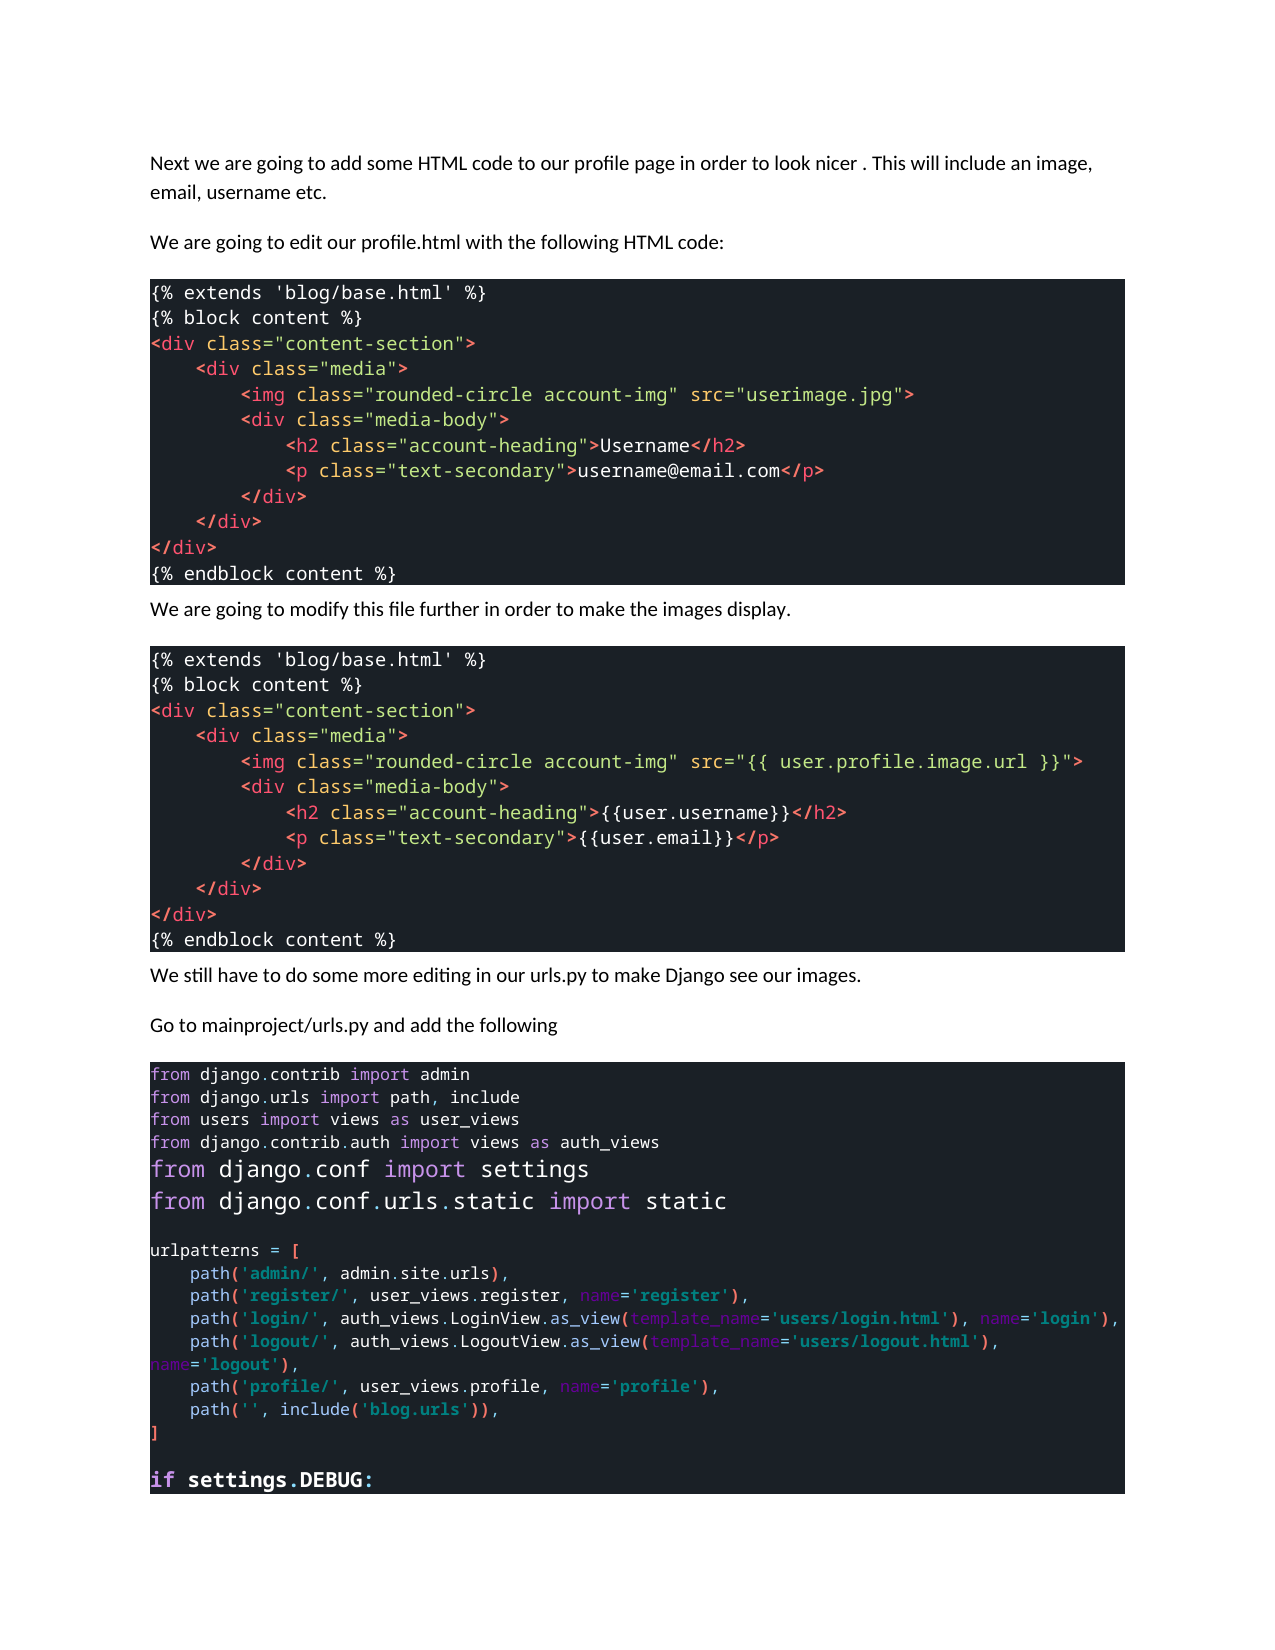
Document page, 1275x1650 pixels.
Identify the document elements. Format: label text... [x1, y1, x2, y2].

text We still have to do some more editing in our urls.py to make Django see our images. [150, 962, 1125, 988]
text We are going to modify this file further in order to make the images display. [150, 596, 1125, 621]
text Go to mainproject/urls.py and add the following [150, 1012, 1125, 1038]
text {% extends 'blog/base.html' %} {% block content %} <div class="content-section"> <div class="media"> <img class="rounded-circle account-img" src="{{ user.profile.image.url }}"> <div class="media-body"> <h2 class="account-heading">{{user.username}}</h2> <p class="text-secondary">{{user.email}}</p> </div> </div> </div> {% endblock content %} [150, 646, 1125, 952]
text Next we are going to add some HTML code to our profile page in order to look nicer . This will include an image, email, username etc. [150, 150, 1125, 204]
text We are going to edit our profile.html with the following HTML code: [150, 229, 1125, 254]
text {% extends 'blog/base.html' %} {% block content %} <div class="content-section"> <div class="media"> <img class="rounded-circle account-img" src="userimage.jpg"> <div class="media-body"> <h2 class="account-heading">Username</h2> <p class="text-secondary">username@email.com</p> </div> </div> </div> {% endblock content %} [150, 279, 1125, 585]
